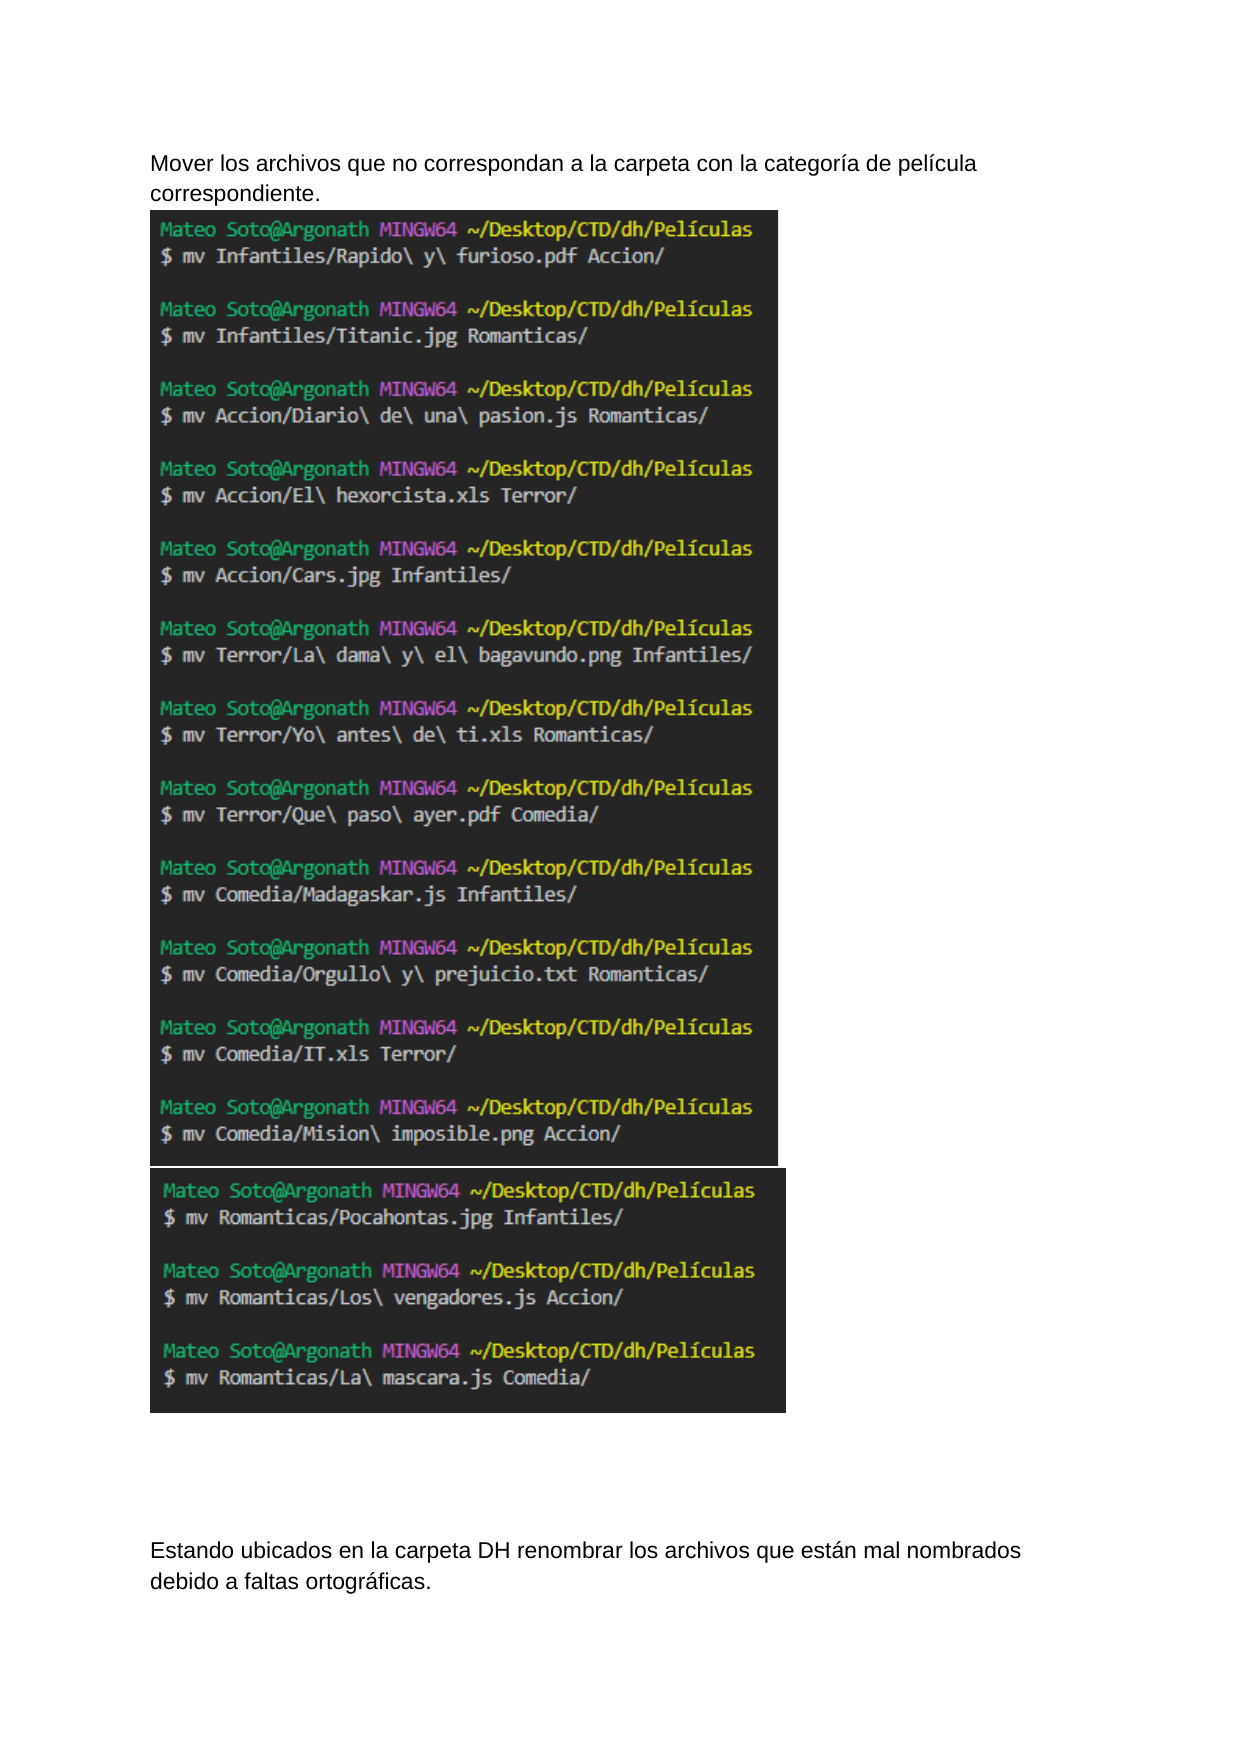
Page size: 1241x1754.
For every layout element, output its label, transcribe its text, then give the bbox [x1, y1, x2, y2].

picture [150, 210, 779, 1166]
picture [150, 1168, 786, 1413]
text Estando ubicados en la carpeta DH renombrar los archivos que están mal nombrados debido a faltas ortográficas. [150, 1537, 1090, 1594]
text Mover los archivos que no correspondan a la carpeta con la categoría de película correspondiente. [150, 150, 1090, 207]
